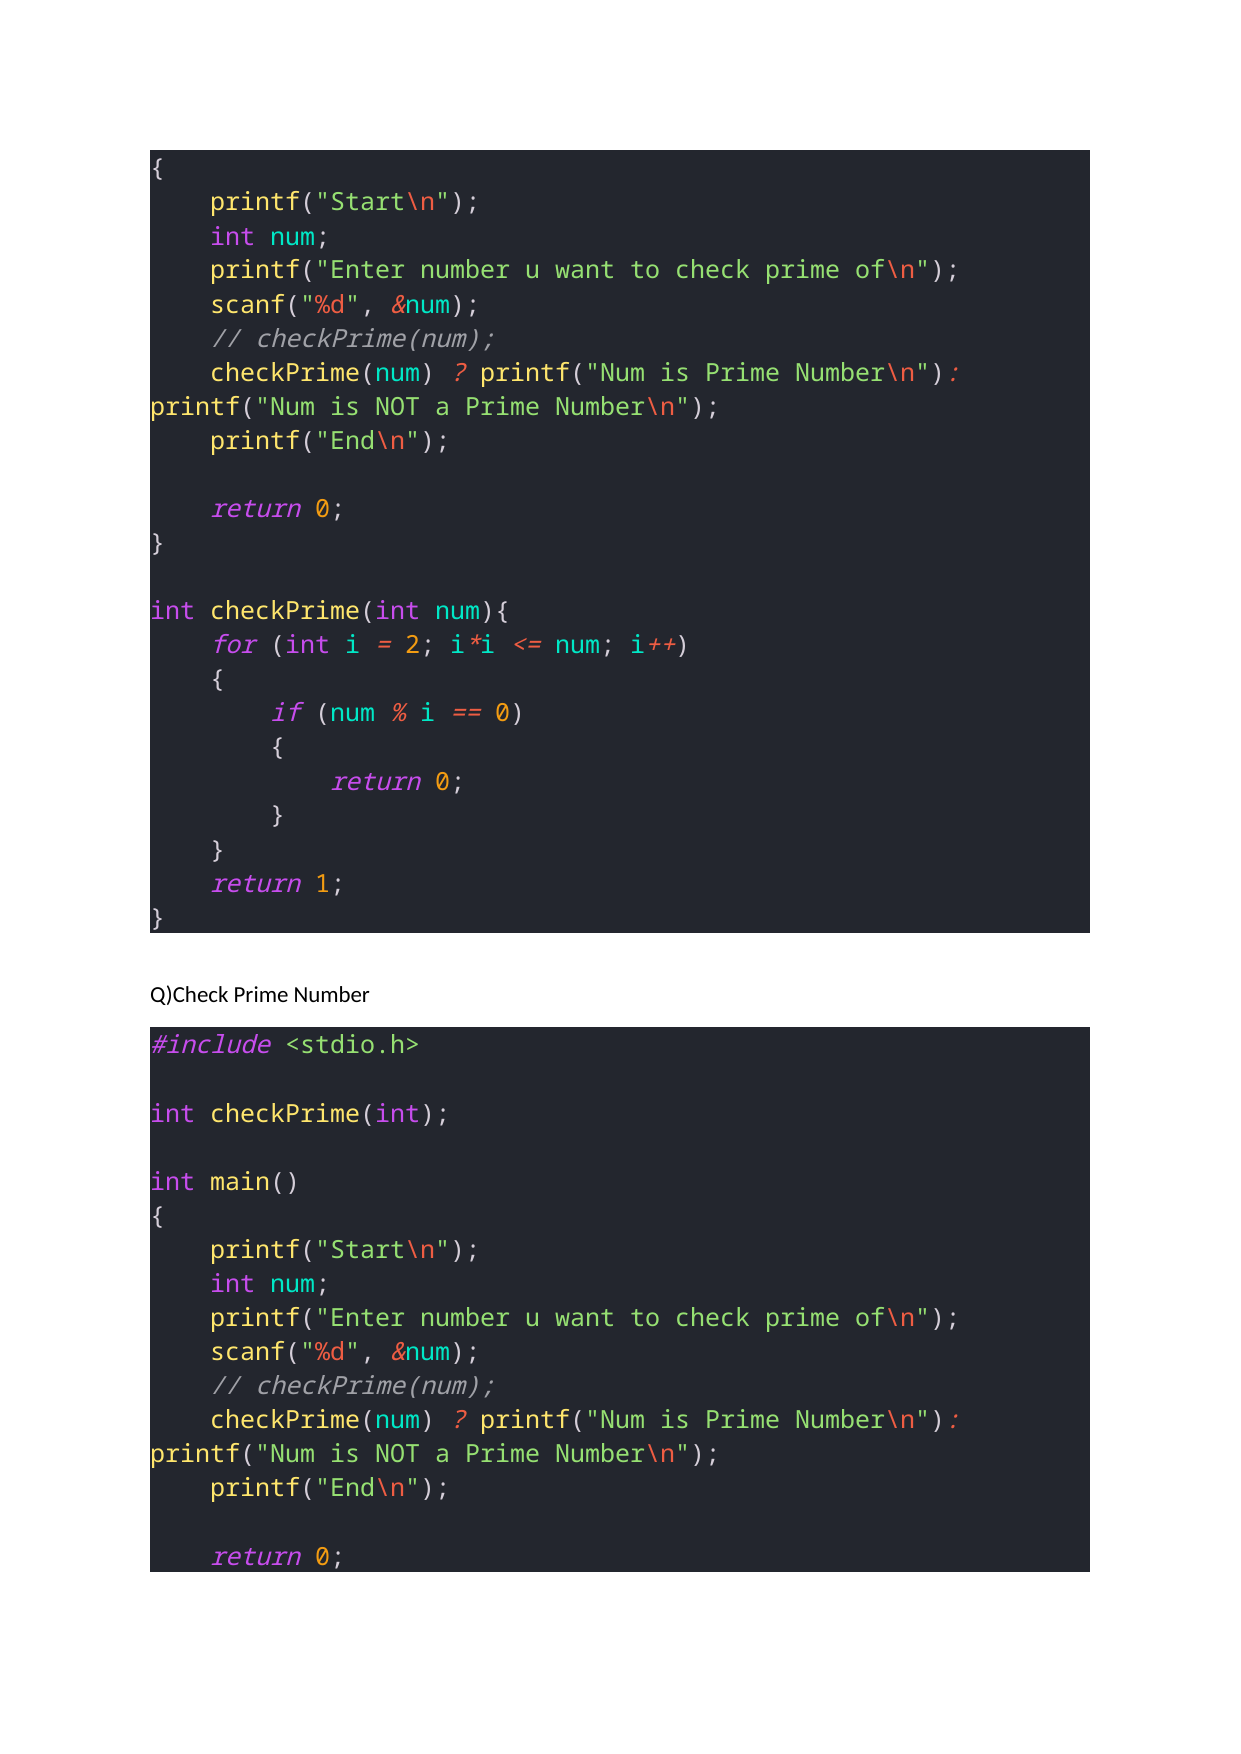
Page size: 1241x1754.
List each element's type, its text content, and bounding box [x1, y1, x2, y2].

text printf("Start\n"); [150, 1232, 1090, 1266]
text // checkPrime(num); [150, 320, 1090, 354]
text printf("Enter number u want to check prime of\n"); [150, 252, 1090, 286]
text } [150, 525, 1090, 559]
text #include <stdio.h> [150, 1027, 1090, 1061]
text int checkPrime(int num){ [150, 593, 1090, 627]
text // checkPrime(num); [150, 1368, 1090, 1402]
text checkPrime(num) ? printf("Num is Prime Number\n"): printf("Num is NOT a Prime Number\n"); [150, 1402, 1090, 1470]
text return 1; [150, 865, 1090, 899]
text printf("Start\n"); [150, 184, 1090, 218]
text } [150, 831, 1090, 865]
text } [150, 899, 1090, 933]
text scanf("%d", &num); [150, 286, 1090, 320]
text Q)Check Prime Number [150, 980, 1090, 1008]
text int checkPrime(int); [150, 1095, 1090, 1129]
text printf("End\n"); [150, 1470, 1090, 1504]
text { [150, 150, 1090, 184]
text if (num % i == 0) [150, 695, 1090, 729]
text checkPrime(num) ? printf("Num is Prime Number\n"): printf("Num is NOT a Prime Number\n"); [150, 354, 1090, 422]
text { [150, 1197, 1090, 1232]
text for (int i = 2; i*i <= num; i++) [150, 627, 1090, 661]
text scanf("%d", &num); [150, 1334, 1090, 1368]
text int num; [150, 1266, 1090, 1300]
text return 0; [150, 491, 1090, 525]
text return 0; [150, 1538, 1090, 1572]
text int main() [150, 1163, 1090, 1197]
text int num; [150, 218, 1090, 252]
text return 0; [150, 763, 1090, 797]
text } [150, 797, 1090, 831]
text printf("End\n"); [150, 422, 1090, 457]
text printf("Enter number u want to check prime of\n"); [150, 1300, 1090, 1334]
text { [150, 729, 1090, 763]
text { [150, 661, 1090, 695]
